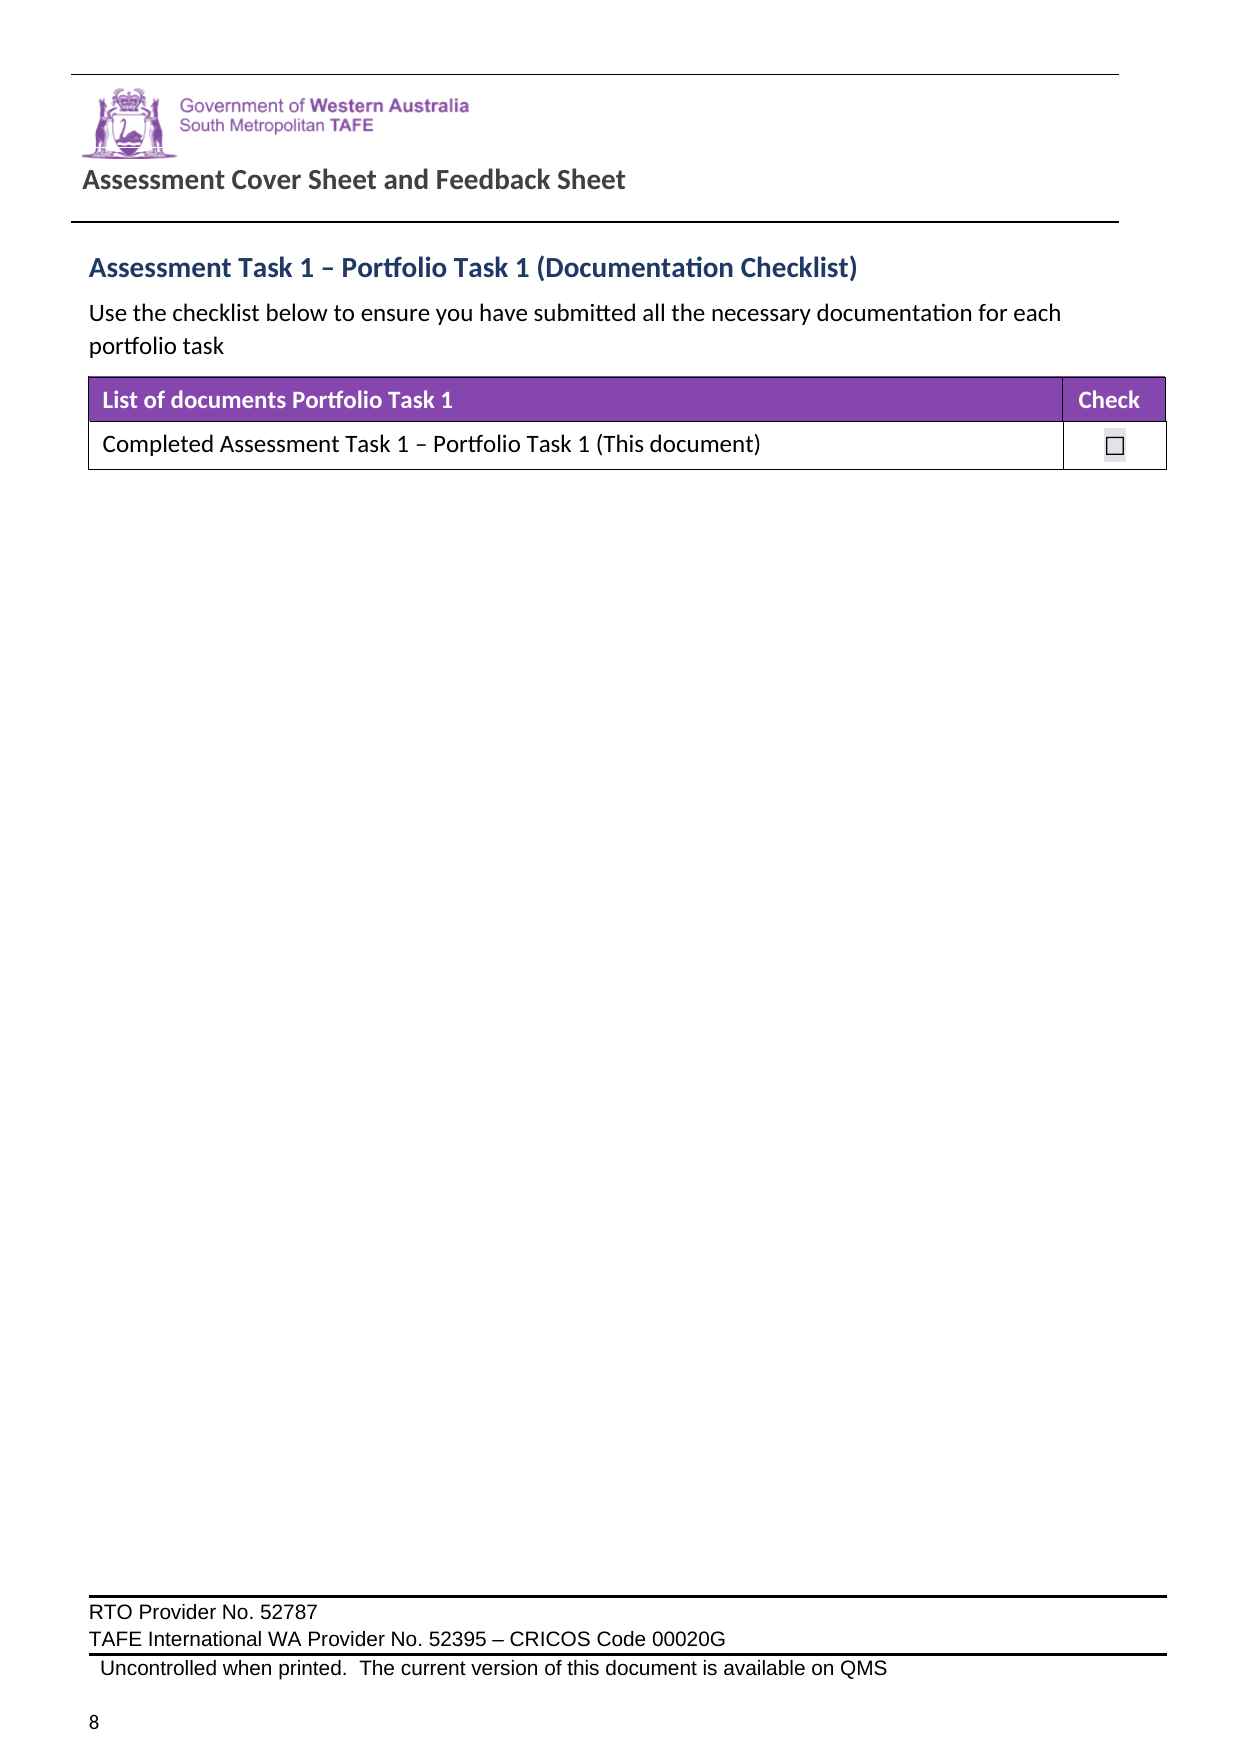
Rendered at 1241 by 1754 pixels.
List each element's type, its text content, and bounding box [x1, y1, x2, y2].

table_header List of documents Portfolio Task 1 [89, 378, 1062, 421]
table_cell Completed Assessment Task 1 – Portfolio Task 1 (This document) [89, 422, 1063, 469]
subtitle Assessment Task 1 – Portfolio Task 1 (Documentation Checklist) [89, 249, 1137, 284]
table_cell ☐ [1064, 422, 1166, 469]
table_header Check [1063, 378, 1165, 421]
picture [81, 148, 469, 159]
picture [81, 88, 469, 147]
text Use the checklist below to ensure you have submitted all the necessary documentation for each portfolio task [89, 297, 1137, 361]
